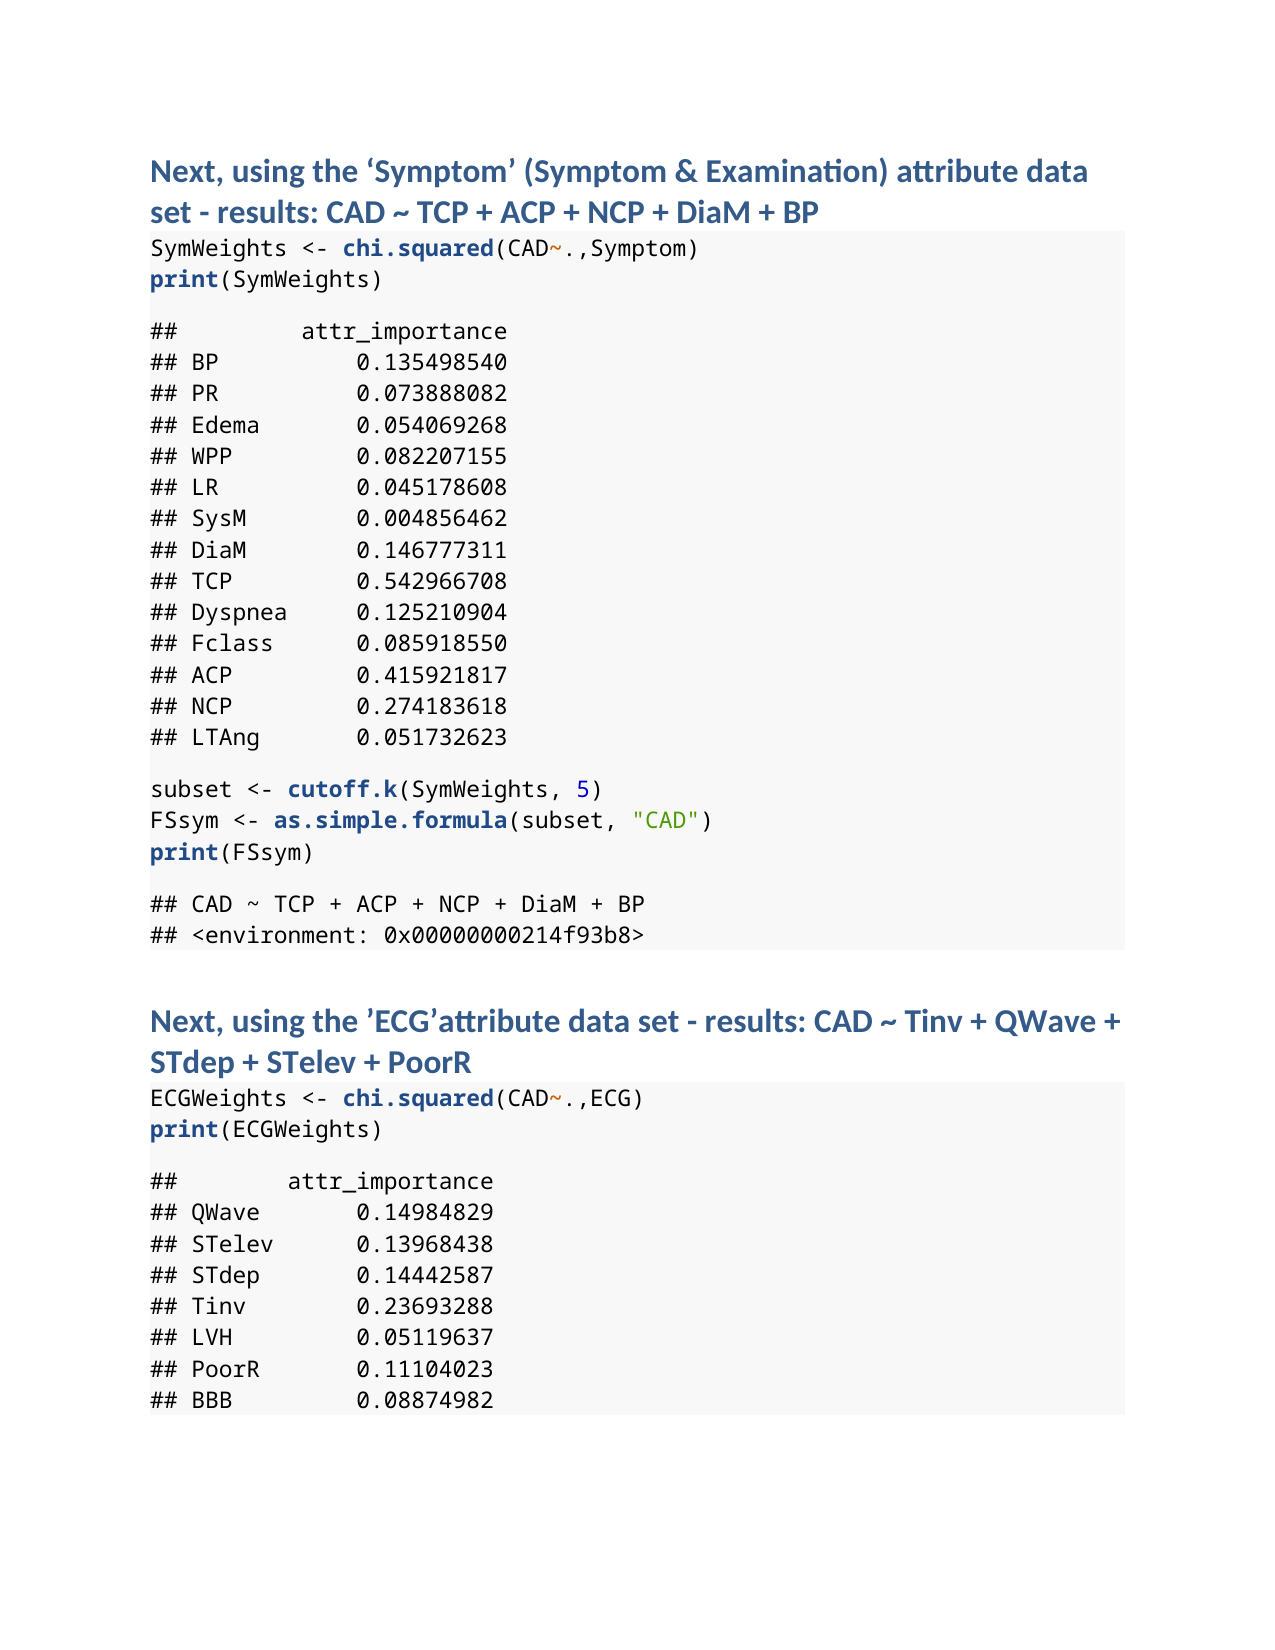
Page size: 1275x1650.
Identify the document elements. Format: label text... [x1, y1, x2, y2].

text subset <- cutoff.k(SymWeights, 5) FSsym <- as.simple.formula(subset, "CAD") print(FSsym) [315, 773, 1125, 867]
text ## attr_importance ## BP 0.135498540 ## PR 0.073888082 ## Edema 0.054069268 ## WPP 0.082207155 ## LR 0.045178608 ## SysM 0.004856462 ## DiaM 0.146777311 ## TCP 0.542966708 ## Dyspnea 0.125210904 ## Fclass 0.085918550 ## ACP 0.415921817 ## NCP 0.274183618 ## LTAng 0.051732623 [150, 315, 1125, 752]
subtitle Next, using the ’ECG’attribute data set - results: CAD ~ Tinv + QWave + STdep + STelev + PoorR [150, 1000, 1125, 1082]
text ## attr_importance ## QWave 0.14984829 ## STelev 0.13968438 ## STdep 0.14442587 ## Tinv 0.23693288 ## LVH 0.05119637 ## PoorR 0.11104023 ## BBB 0.08874982 [150, 1165, 1125, 1415]
text SymWeights <- chi.squared(CAD~.,Symptom) print(SymWeights) [384, 231, 1125, 294]
text ## CAD ~ TCP + ACP + NCP + DiaM + BP ## <environment: 0x00000000214f93b8> [150, 888, 1125, 950]
subtitle Next, using the ‘Symptom’ (Symptom & Examination) attribute data set - results: CAD ~ TCP + ACP + NCP + DiaM + BP [150, 150, 1125, 231]
text ECGWeights <- chi.squared(CAD~.,ECG) print(ECGWeights) [384, 1082, 1125, 1144]
